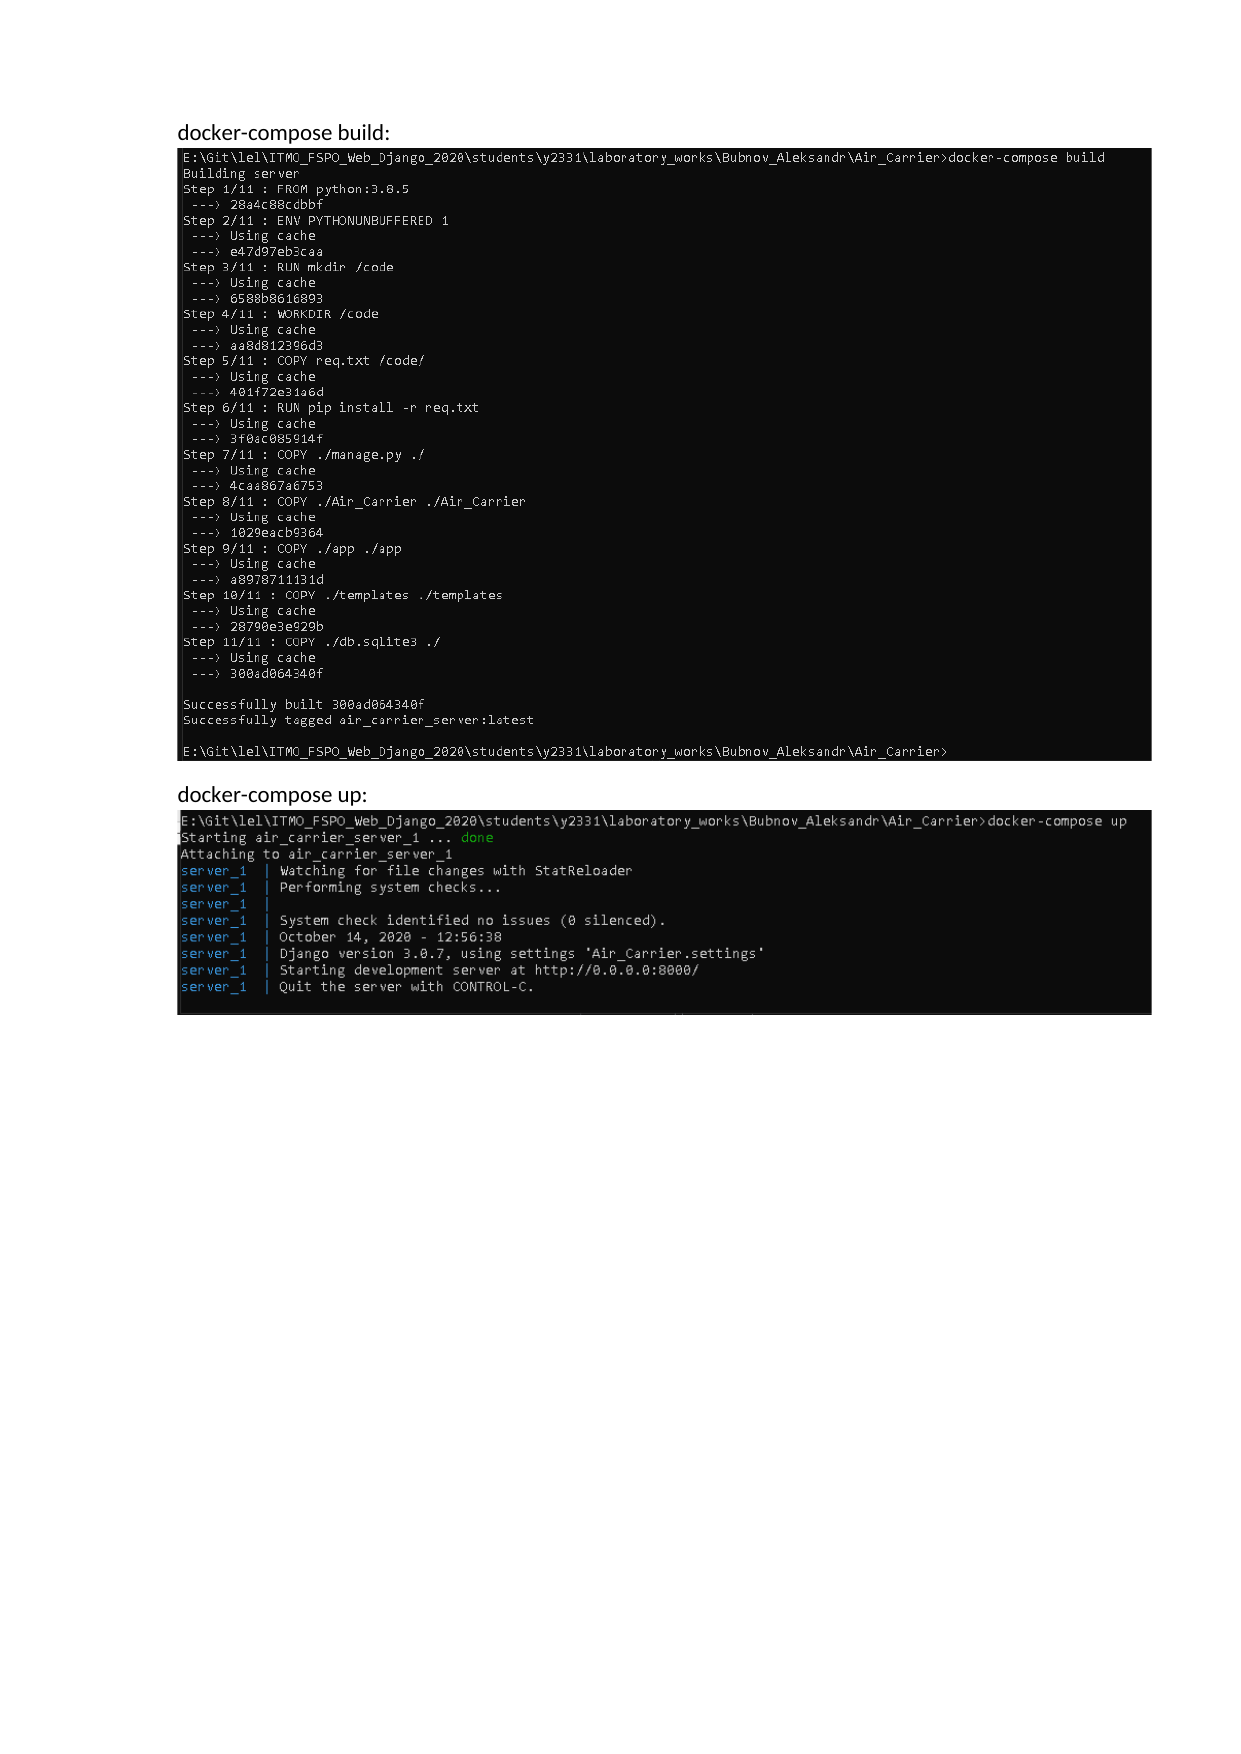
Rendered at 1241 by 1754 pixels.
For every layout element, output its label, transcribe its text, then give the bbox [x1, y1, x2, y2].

text docker-compose build: [177, 118, 1152, 148]
picture [177, 148, 1152, 761]
picture [177, 810, 1152, 1015]
text docker-compose up: [177, 780, 1152, 810]
